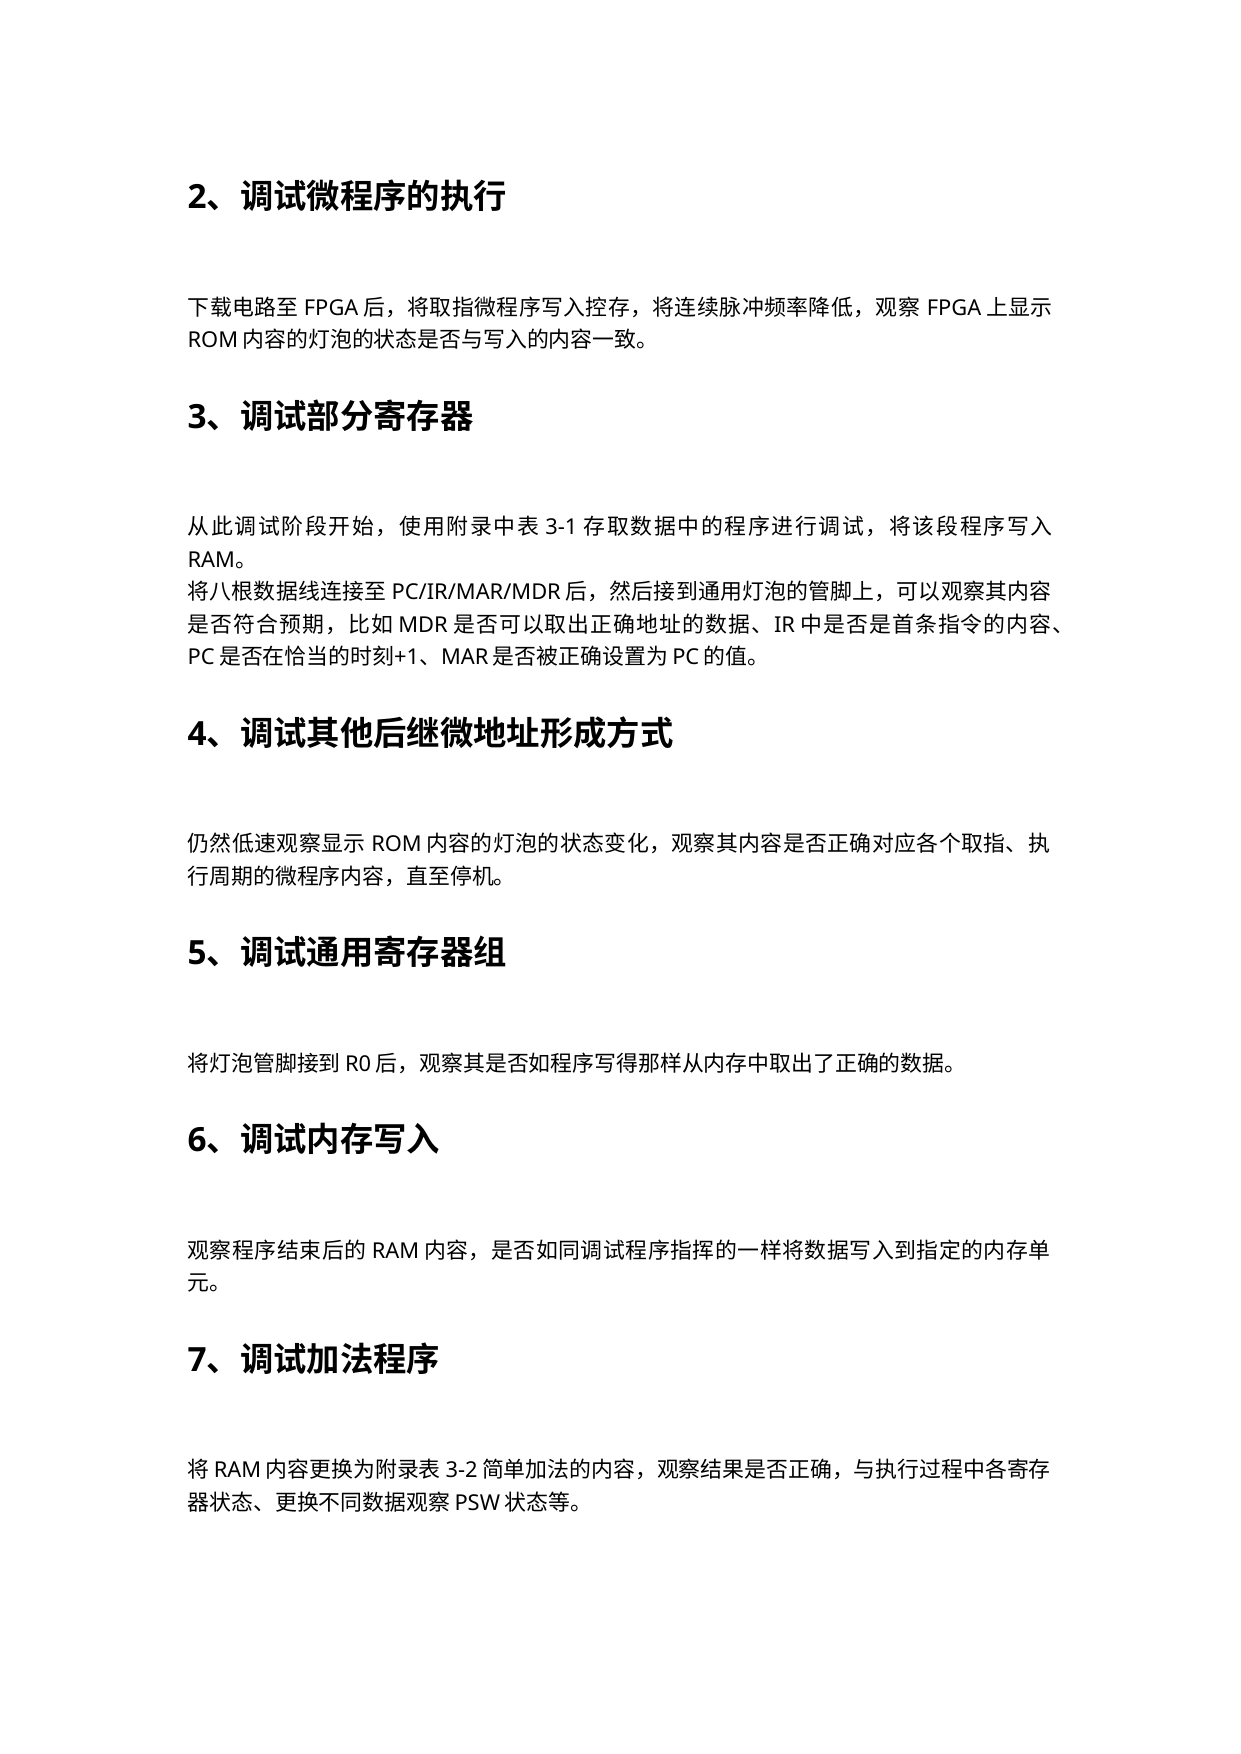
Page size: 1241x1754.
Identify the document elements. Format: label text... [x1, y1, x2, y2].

text 从此调试阶段开始，使用附录中表3-1存取数据中的程序进行调试，将该段程序写入RAM。 [187, 509, 1053, 574]
text 观察程序结束后的RAM内容，是否如同调试程序指挥的一样将数据写入到指定的内存单元。 [187, 1232, 1053, 1297]
subtitle 7、调试加法程序 [187, 1324, 1053, 1389]
subtitle 3、调试部分寄存器 [187, 381, 1053, 446]
text 仍然低速观察显示ROM内容的灯泡的状态变化，观察其内容是否正确对应各个取指、执行周期的微程序内容，直至停机。 [187, 826, 1053, 891]
text 将RAM内容更换为附录表3-2简单加法的内容，观察结果是否正确，与执行过程中各寄存器状态、更换不同数据观察PSW状态等。 [187, 1452, 1053, 1517]
text 将八根数据线连接至PC/IR/MAR/MDR后，然后接到通用灯泡的管脚上，可以观察其内容是否符合预期，比如MDR是否可以取出正确地址的数据、IR中是否是首条指令的内容、PC是否在恰当的时刻+1、MAR是否被正确设置为PC的值。 [187, 574, 1053, 671]
subtitle 6、调试内存写入 [187, 1105, 1053, 1170]
subtitle 5、调试通用寄存器组 [187, 918, 1053, 983]
subtitle 2、调试微程序的执行 [187, 162, 1053, 227]
subtitle 4、调试其他后继微地址形成方式 [187, 698, 1053, 763]
text 将灯泡管脚接到R0后，观察其是否如程序写得那样从内存中取出了正确的数据。 [187, 1045, 1053, 1078]
text 下载电路至FPGA后，将取指微程序写入控存，将连续脉冲频率降低，观察FPGA上显示ROM内容的灯泡的状态是否与写入的内容一致。 [187, 289, 1053, 354]
